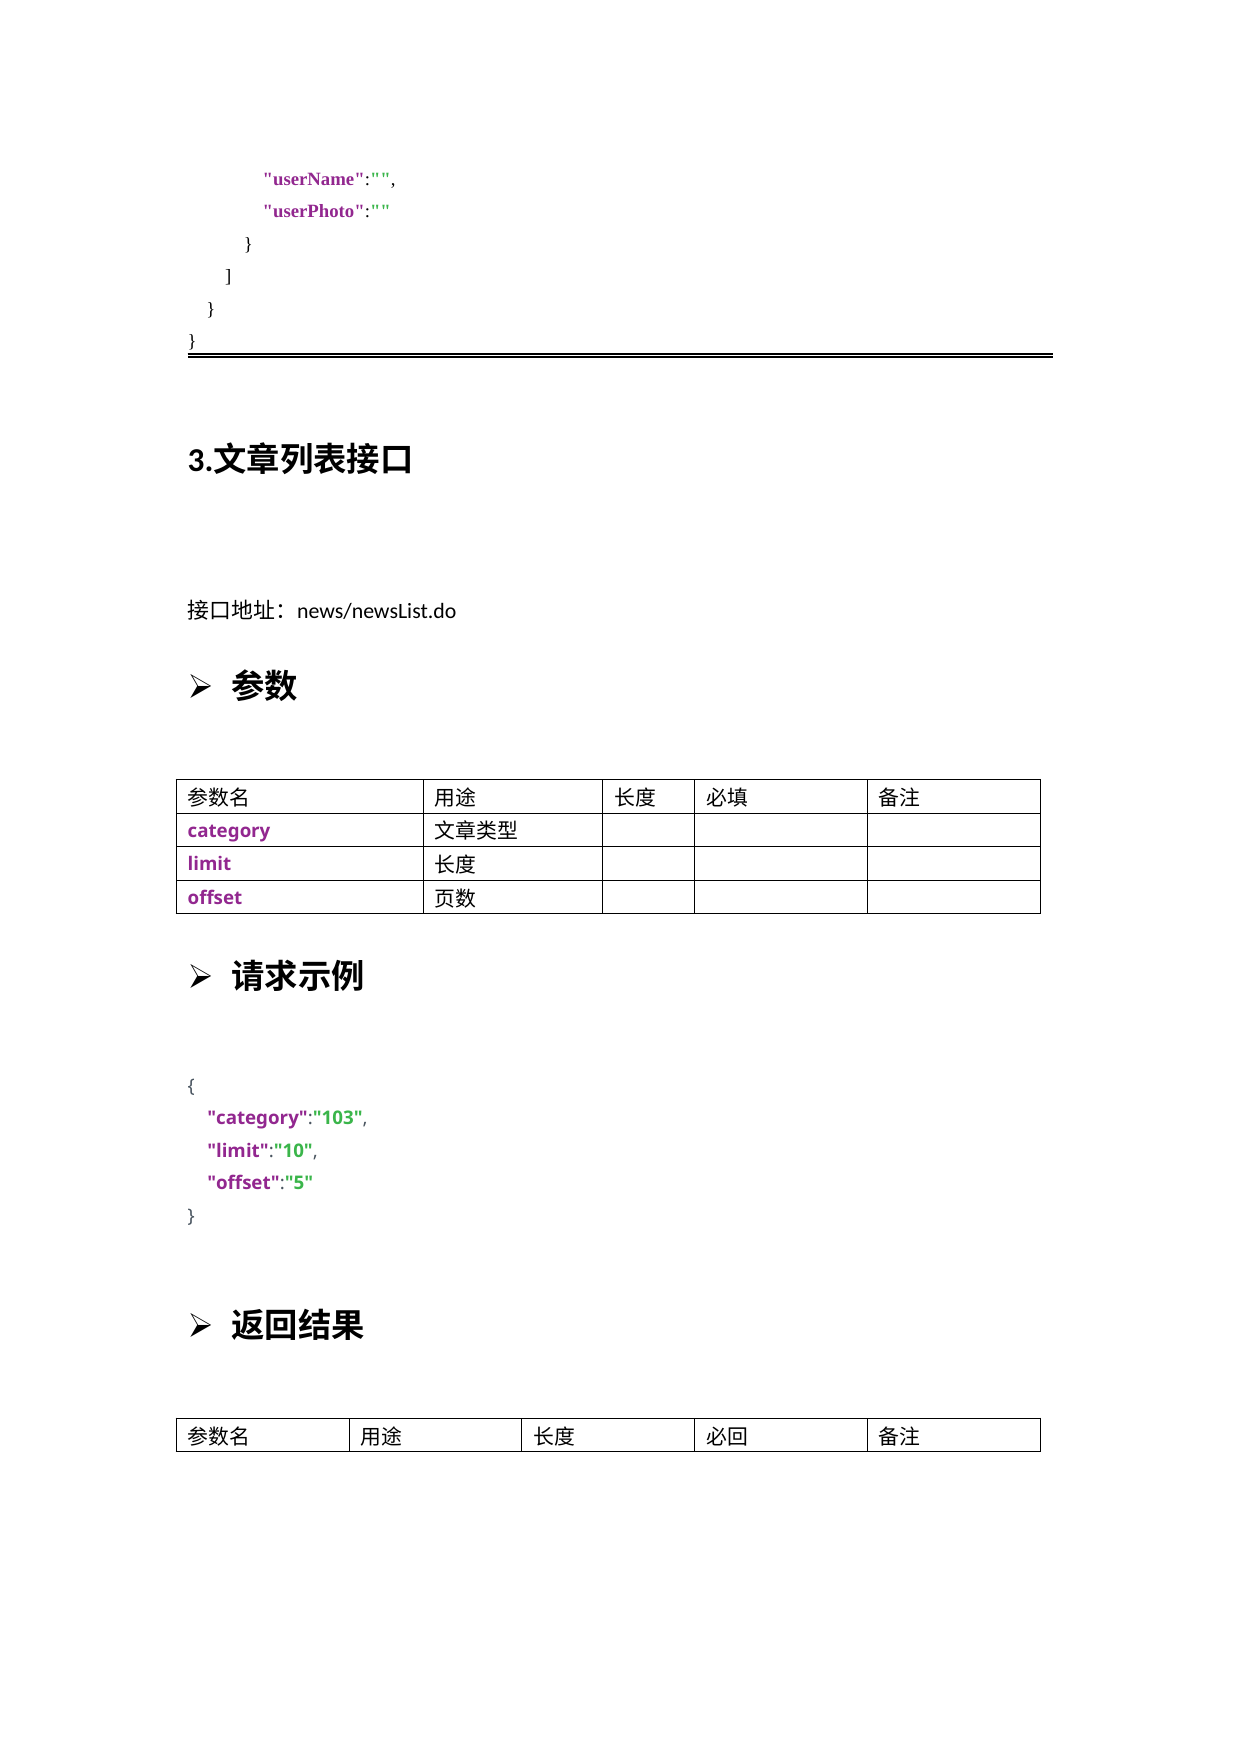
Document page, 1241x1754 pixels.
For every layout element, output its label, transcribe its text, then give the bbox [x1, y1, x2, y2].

table_header 备注 [868, 1419, 1040, 1451]
table_cell [603, 814, 694, 846]
table_header 备注 [868, 780, 1040, 812]
table_cell [695, 881, 867, 913]
table_cell 页数 [424, 881, 602, 913]
table_cell [695, 814, 867, 846]
table_header 参数名 [177, 1419, 349, 1451]
table_cell [603, 881, 694, 913]
table_cell category [177, 814, 423, 846]
text { "category":"103", "limit":"10", "offset":"5" } [187, 1068, 1053, 1231]
table_cell 长度 [424, 847, 602, 879]
table_cell offset [177, 881, 423, 913]
table_header 长度 [603, 780, 694, 812]
table_cell limit [177, 847, 423, 879]
table_cell [868, 881, 1040, 913]
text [187, 162, 1053, 353]
table_cell [695, 847, 867, 879]
subtitle 返回结果 [187, 1291, 1053, 1356]
table_header 必回 [695, 1419, 867, 1451]
table_cell [868, 814, 1040, 846]
table_cell 文章类型 [424, 814, 602, 846]
subtitle 参数 [187, 652, 1053, 717]
table_header 参数名 [177, 780, 423, 812]
table_header 用途 [424, 780, 602, 812]
table_cell [868, 847, 1040, 879]
table_header 必填 [695, 780, 867, 812]
table_header 长度 [522, 1419, 694, 1451]
table_header 用途 [350, 1419, 521, 1451]
subtitle 3.文章列表接口 [187, 425, 1053, 490]
table_cell [603, 847, 694, 879]
text 接口地址：news/newsList.do [187, 592, 1053, 625]
subtitle 请求示例 [187, 941, 1053, 1006]
